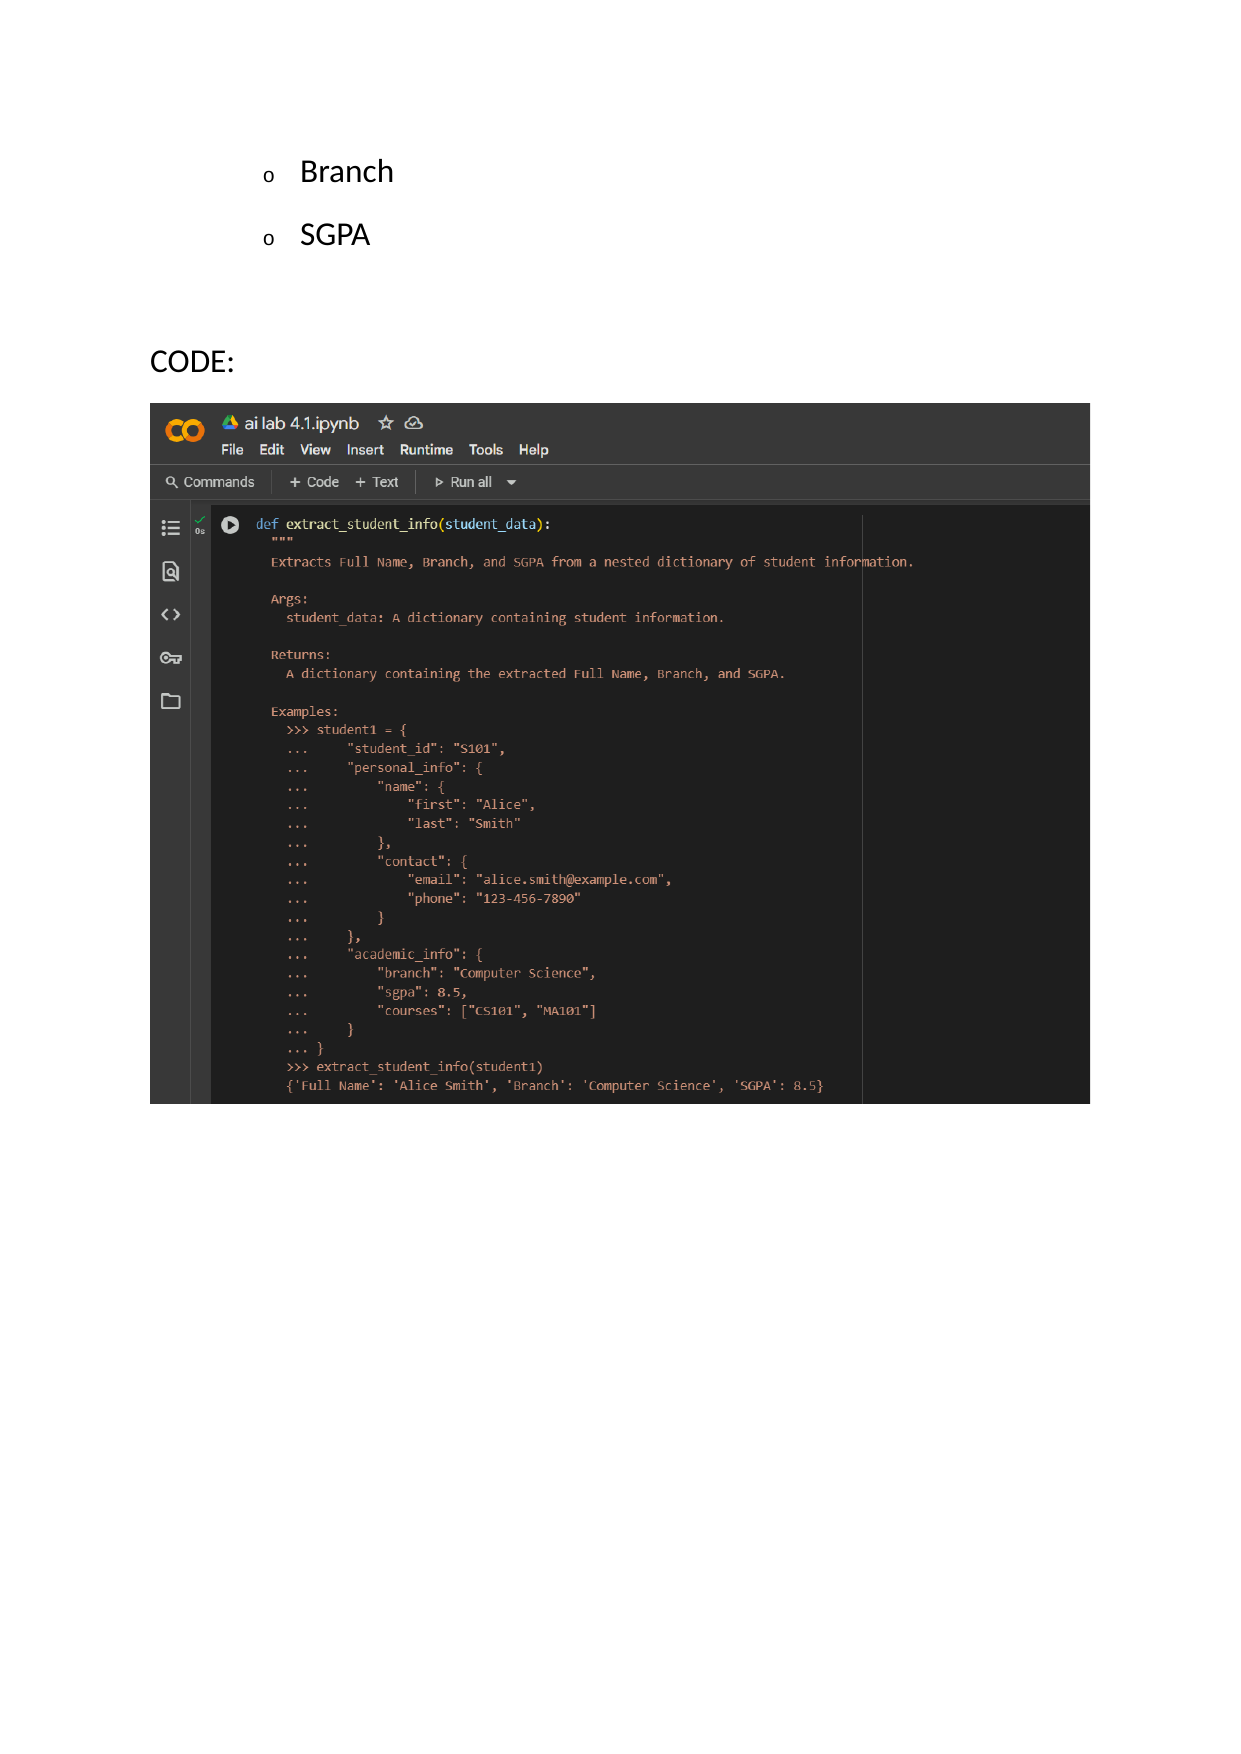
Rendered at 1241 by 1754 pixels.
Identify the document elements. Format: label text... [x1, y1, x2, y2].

text CODE: [150, 340, 1090, 381]
list Branch [262, 150, 1090, 191]
list SGPA [262, 213, 1090, 254]
picture [150, 403, 1091, 1104]
